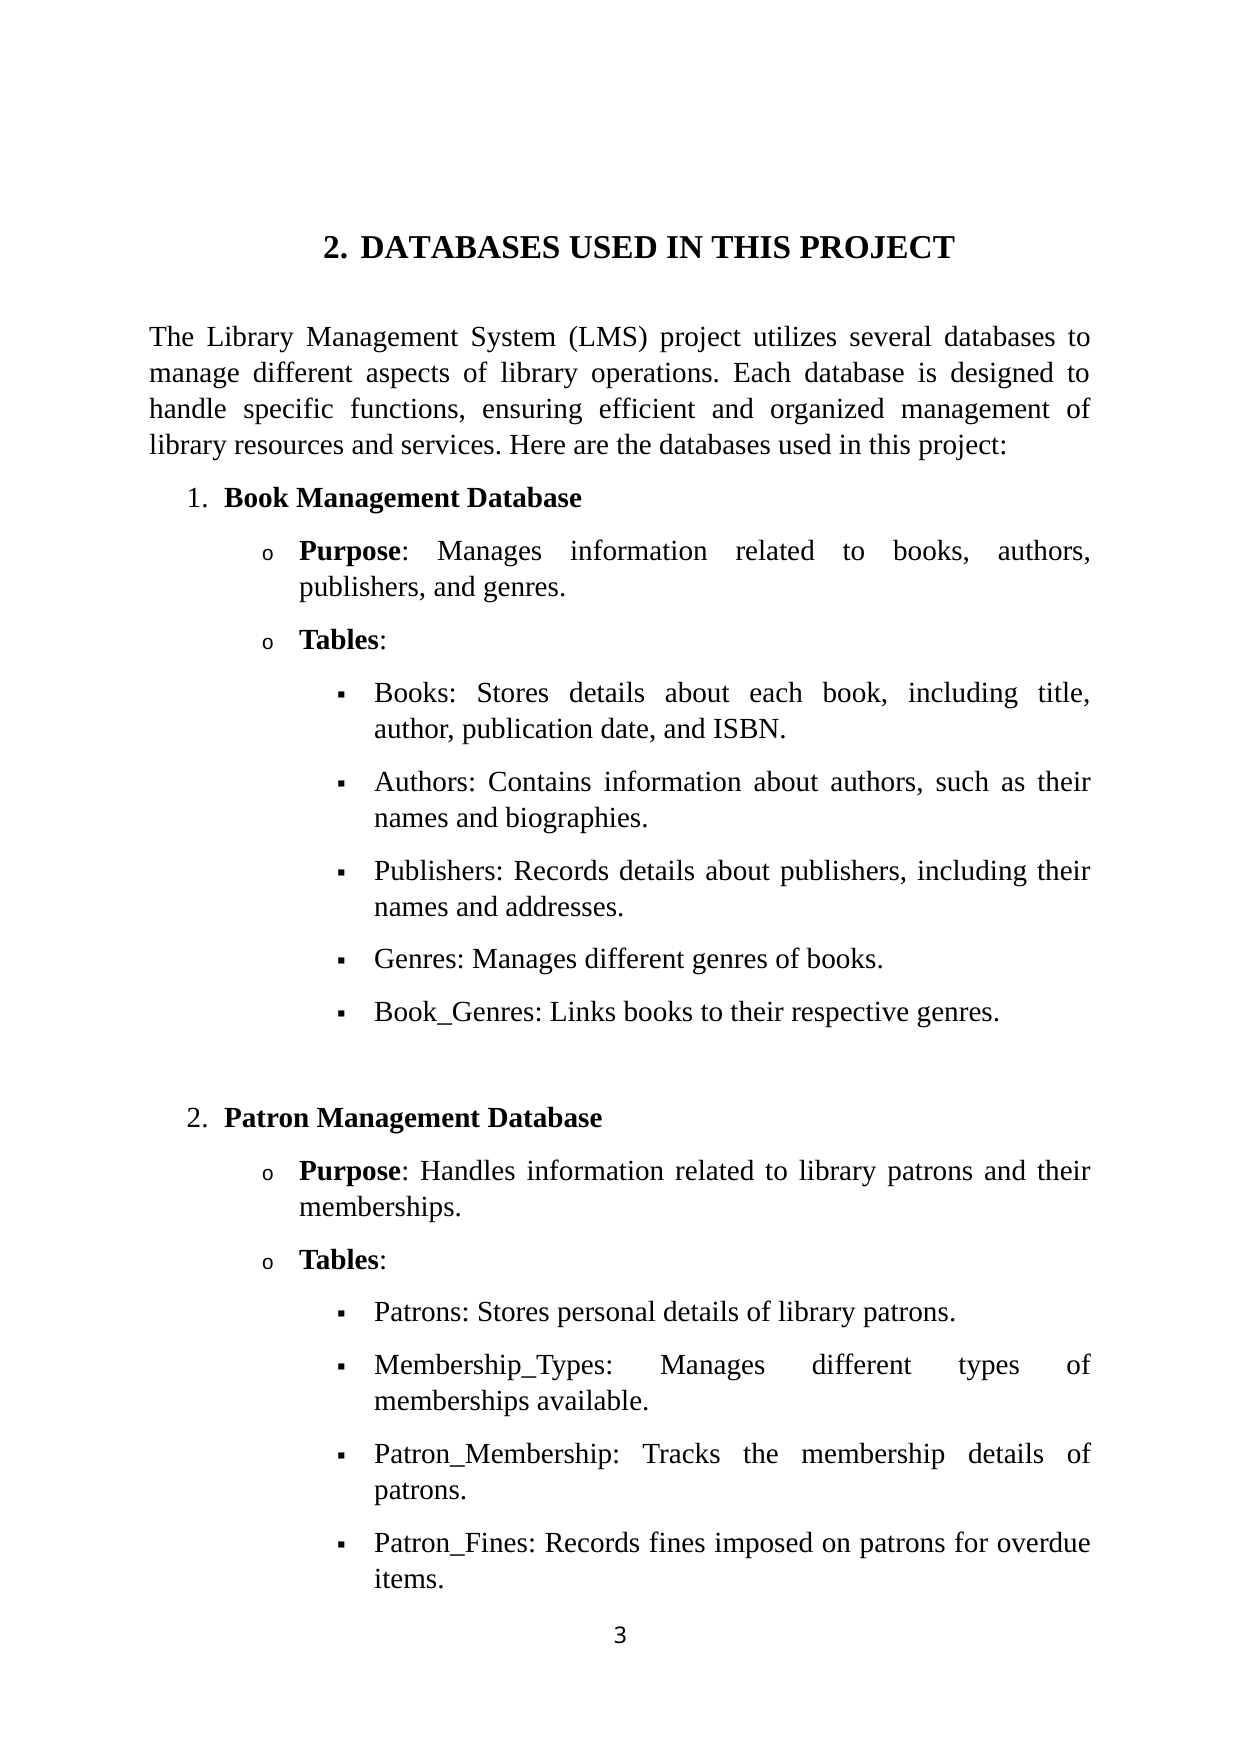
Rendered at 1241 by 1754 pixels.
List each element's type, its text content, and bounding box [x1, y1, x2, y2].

list Books: Stores details about each book, including title, author, publication date, and ISBN. [336, 675, 1091, 744]
list Patrons: Stores personal details of library patrons. [336, 1294, 1091, 1328]
list Publishers: Records details about publishers, including their names and addresses. [336, 853, 1091, 922]
list Patron_Membership: Tracks the membership details of patrons. [336, 1436, 1091, 1506]
list Tables: [261, 1242, 1091, 1275]
list Purpose: Handles information related to library patrons and their memberships. [261, 1153, 1091, 1222]
list Patron_Fines: Records fines imposed on patrons for overdue items. [336, 1525, 1091, 1595]
text The Library Management System (LMS) project utilizes several databases to manage different aspects of library operations. Each database is designed to handle specific functions, ensuring efficient and organized management of library resources and services. Here are the databases used in this project: [149, 319, 1091, 461]
list Patron Management Database [186, 1100, 1091, 1133]
list Purpose: Manages information related to books, authors, publishers, and genres. [261, 533, 1091, 603]
list Authors: Contains information about authors, such as their names and biographies. [336, 764, 1091, 833]
list Membership_Types: Manages different types of memberships available. [336, 1347, 1091, 1417]
list Book Management Database [186, 480, 1091, 514]
list Book_Genres: Links books to their respective genres. [336, 994, 1091, 1028]
list DATABASES USED IN THIS PROJECT [186, 228, 1091, 266]
list Genres: Manages different genres of books. [336, 942, 1091, 975]
list Tables: [261, 622, 1091, 655]
